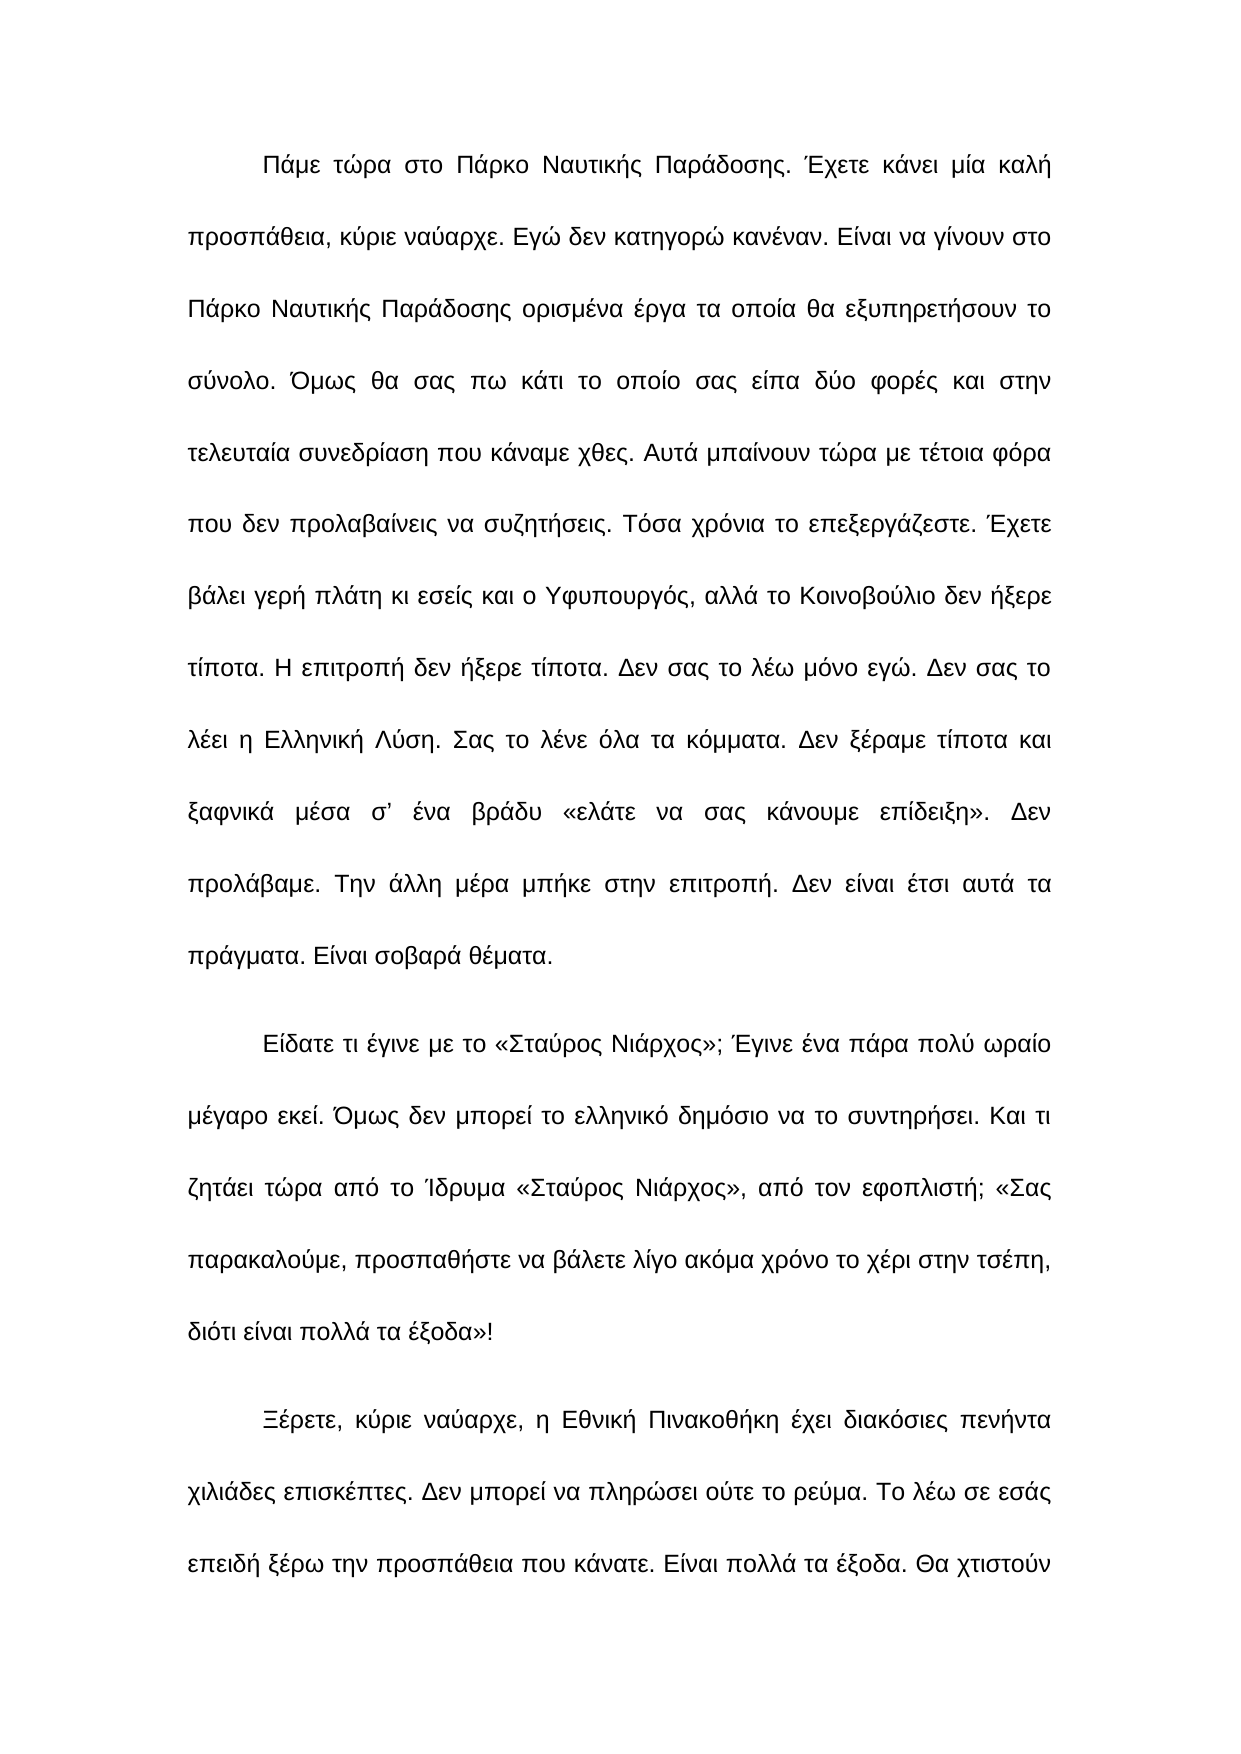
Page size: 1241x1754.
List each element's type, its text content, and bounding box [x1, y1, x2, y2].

text Πάμε τώρα στο Πάρκο Ναυτικής Παράδοσης. Έχετε κάνει μία καλή προσπάθεια, κύριε ναύαρχε. Εγώ δεν κατηγορώ κανέναν. Είναι να γίνουν στο Πάρκο Ναυτικής Παράδοσης ορισμένα έργα τα οποία θα εξυπηρετήσουν το σύνολο. Όμως θα σας πω κάτι το οποίο σας είπα δύο φορές και στην τελευταία συνεδρίαση που κάναμε χθες. Αυτά μπαίνουν τώρα με τέτοια φόρα που δεν προλαβαίνεις να συζητήσεις. Τόσα χρόνια το επεξεργάζεστε. Έχετε βάλει γερή πλάτη κι εσείς και ο Υφυπουργός, αλλά το Κοινοβούλιο δεν ήξερε τίποτα. Η επιτροπή δεν ήξερε τίποτα. Δεν σας το λέω μόνο εγώ. Δεν σας το λέει η Ελληνική Λύση. Σας το λένε όλα τα κόμματα. Δεν ξέραμε τίποτα και ξαφνικά μέσα σ’ ένα βράδυ «ελάτε να σας κάνουμε επίδειξη». Δεν προλάβαμε. Την άλλη μέρα μπήκε στην επιτροπή. Δεν είναι έτσι αυτά τα πράγματα. Είναι σοβαρά θέματα. [187, 150, 1053, 969]
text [187, 1405, 1053, 1578]
text Είδατε τι έγινε με το «Σταύρος Νιάρχος»; Έγινε ένα πάρα πολύ ωραίο μέγαρο εκεί. Όμως δεν μπορεί το ελληνικό δημόσιο να το συντηρήσει. Και τι ζητάει τώρα από το Ίδρυμα «Σταύρος Νιάρχος», από τον εφοπλιστή; «Σας παρακαλούμε, προσπαθήστε να βάλετε λίγο ακόμα χρόνο το χέρι στην τσέπη, διότι είναι πολλά τα έξοδα»! [187, 1029, 1053, 1345]
